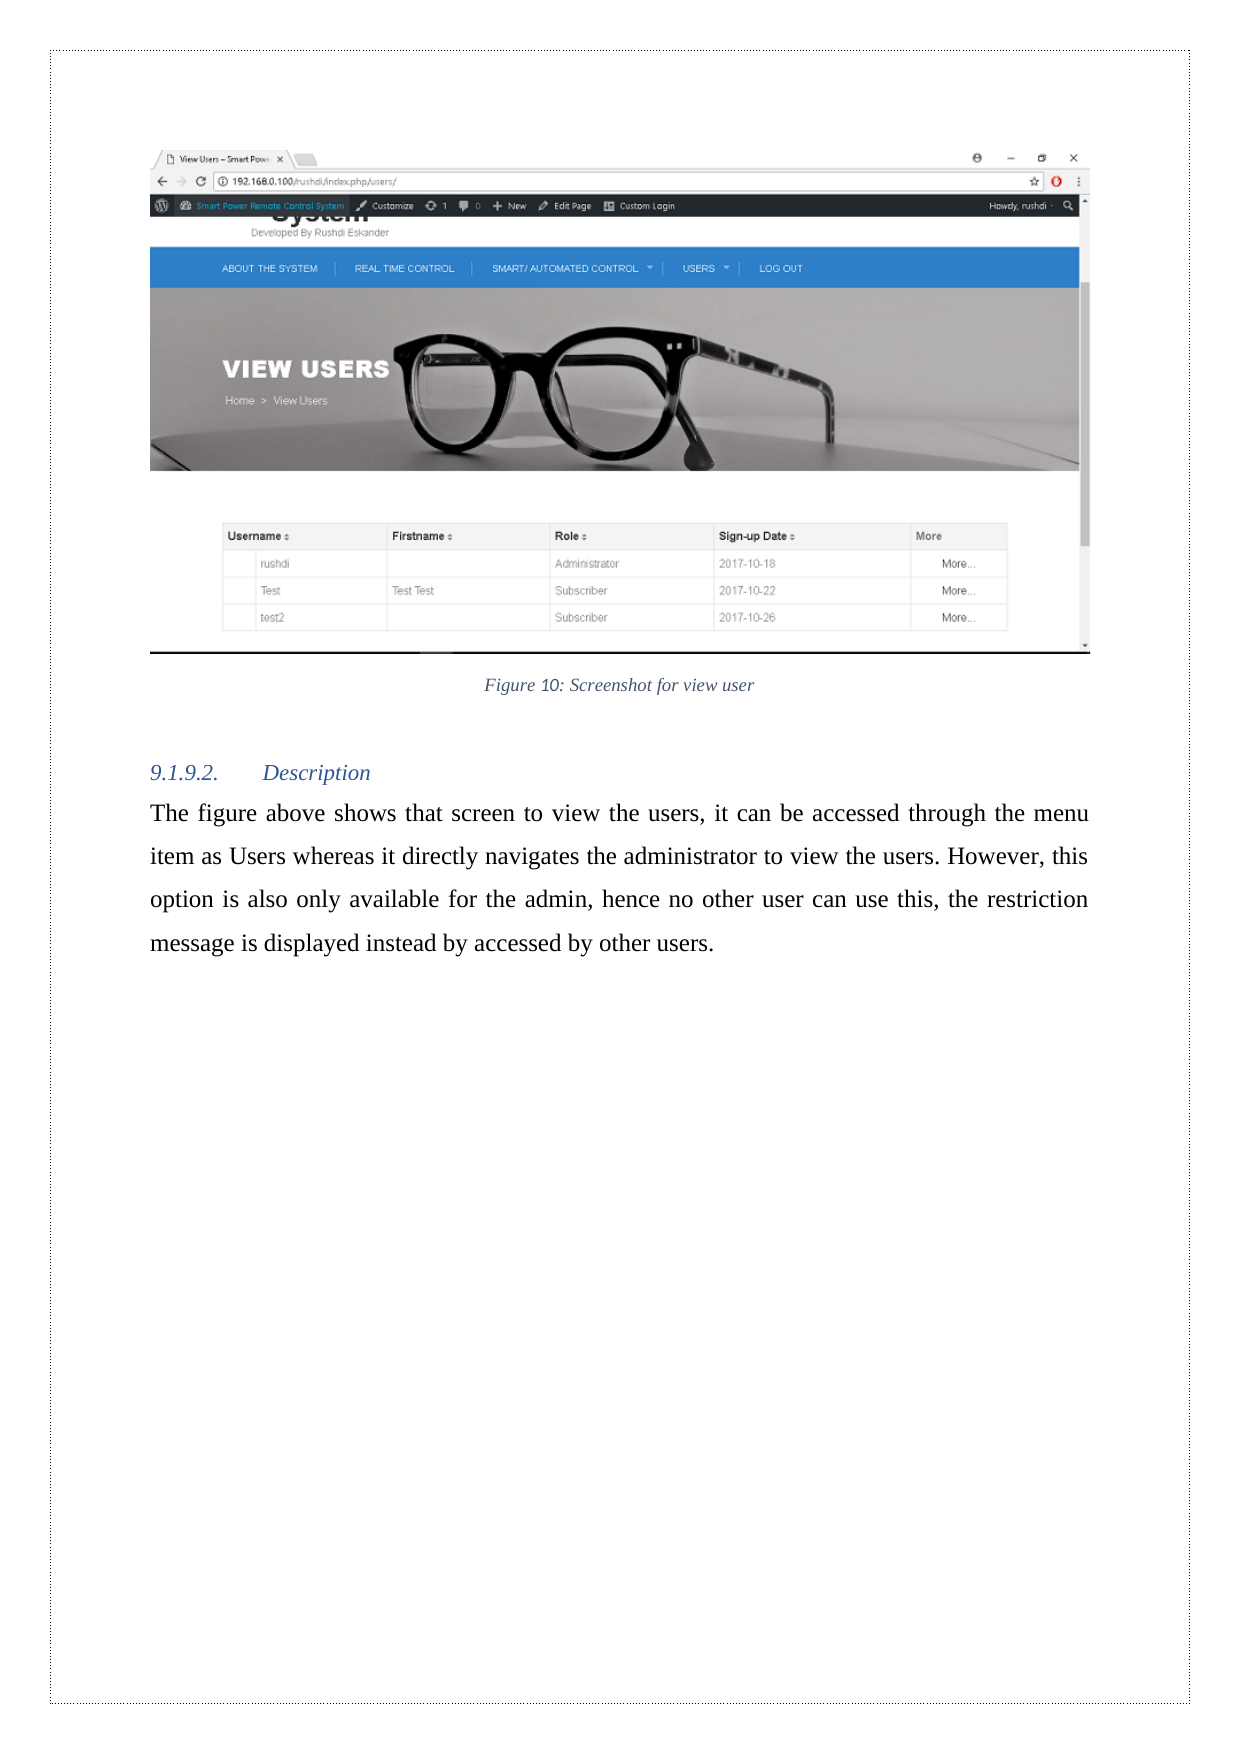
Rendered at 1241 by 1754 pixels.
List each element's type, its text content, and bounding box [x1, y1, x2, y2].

picture [150, 150, 1091, 654]
text The figure above shows that screen to view the users, it can be accessed through the menu item as Users whereas it directly navigates the administrator to view the users. However, this option is also only available for the admin, hence no other user can use this, the restriction message is displayed instead by accessed by other users. [150, 798, 1090, 956]
subtitle Description [150, 759, 1090, 785]
